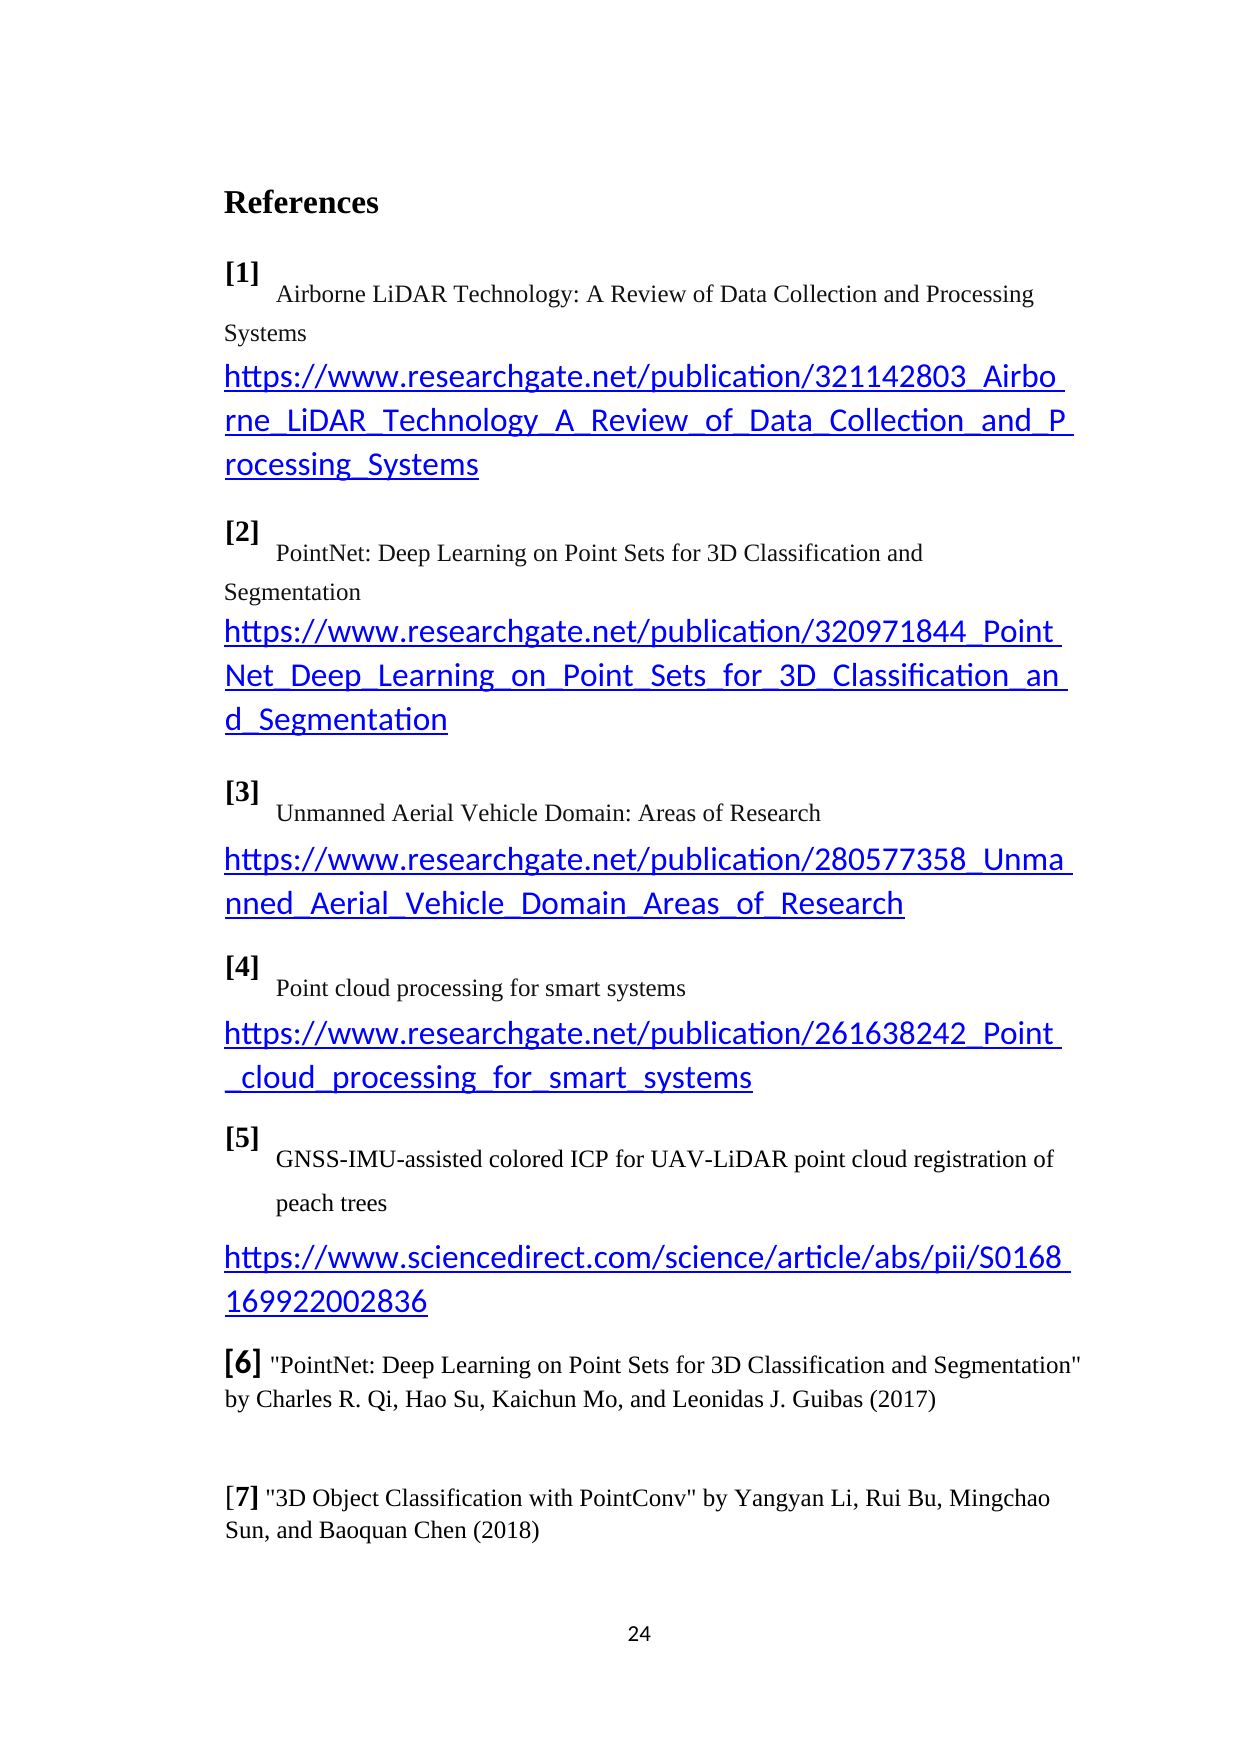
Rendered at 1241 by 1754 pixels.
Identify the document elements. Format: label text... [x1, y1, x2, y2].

text [7] "3D Object Classification with PointConv" by Yangyan Li, Rui Bu, Mingchao Sun, and Baoquan Chen (2018) [225, 1479, 1086, 1544]
text https://www.researchgate.net/publication/320971844_Point Net_Deep_Learning_on_Point_Sets_for_3D_Classification_an d_Segmentation [223, 610, 1086, 739]
subtitle References [223, 182, 1086, 220]
list PointNet: Deep Learning on Point Sets for 3D Classification and [225, 513, 1086, 572]
text Segmentation [223, 577, 1086, 606]
text https://www.researchgate.net/publication/261638242_Point _cloud_processing_for_smart_systems [223, 1012, 1086, 1097]
text Systems [223, 318, 1086, 347]
text [6] "PointNet: Deep Learning on Point Sets for 3D Classification and Segmentation" by Charles R. Qi, Hao Su, Kaichun Mo, and Leonidas J. Guibas (2017) [223, 1341, 1086, 1413]
list GNSS-IMU-assisted colored ICP for UAV-LiDAR point cloud registration of peach trees [225, 1119, 1086, 1219]
text https://www.researchgate.net/publication/321142803_Airbo rne_LiDAR_Technology_A_Review_of_Data_Collection_and_P rocessing_Systems [223, 355, 1086, 483]
list Airborne LiDAR Technology: A Review of Data Collection and Processing [225, 254, 1086, 313]
text https://www.sciencedirect.com/science/article/abs/pii/S0168 169922002836 [223, 1236, 1086, 1321]
list Unmanned Aerial Vehicle Domain: Areas of Research [225, 772, 1086, 833]
list Point cloud processing for smart systems [225, 949, 1086, 1007]
text https://www.researchgate.net/publication/280577358_Unma nned_Aerial_Vehicle_Domain_Areas_of_Research [223, 838, 1086, 923]
